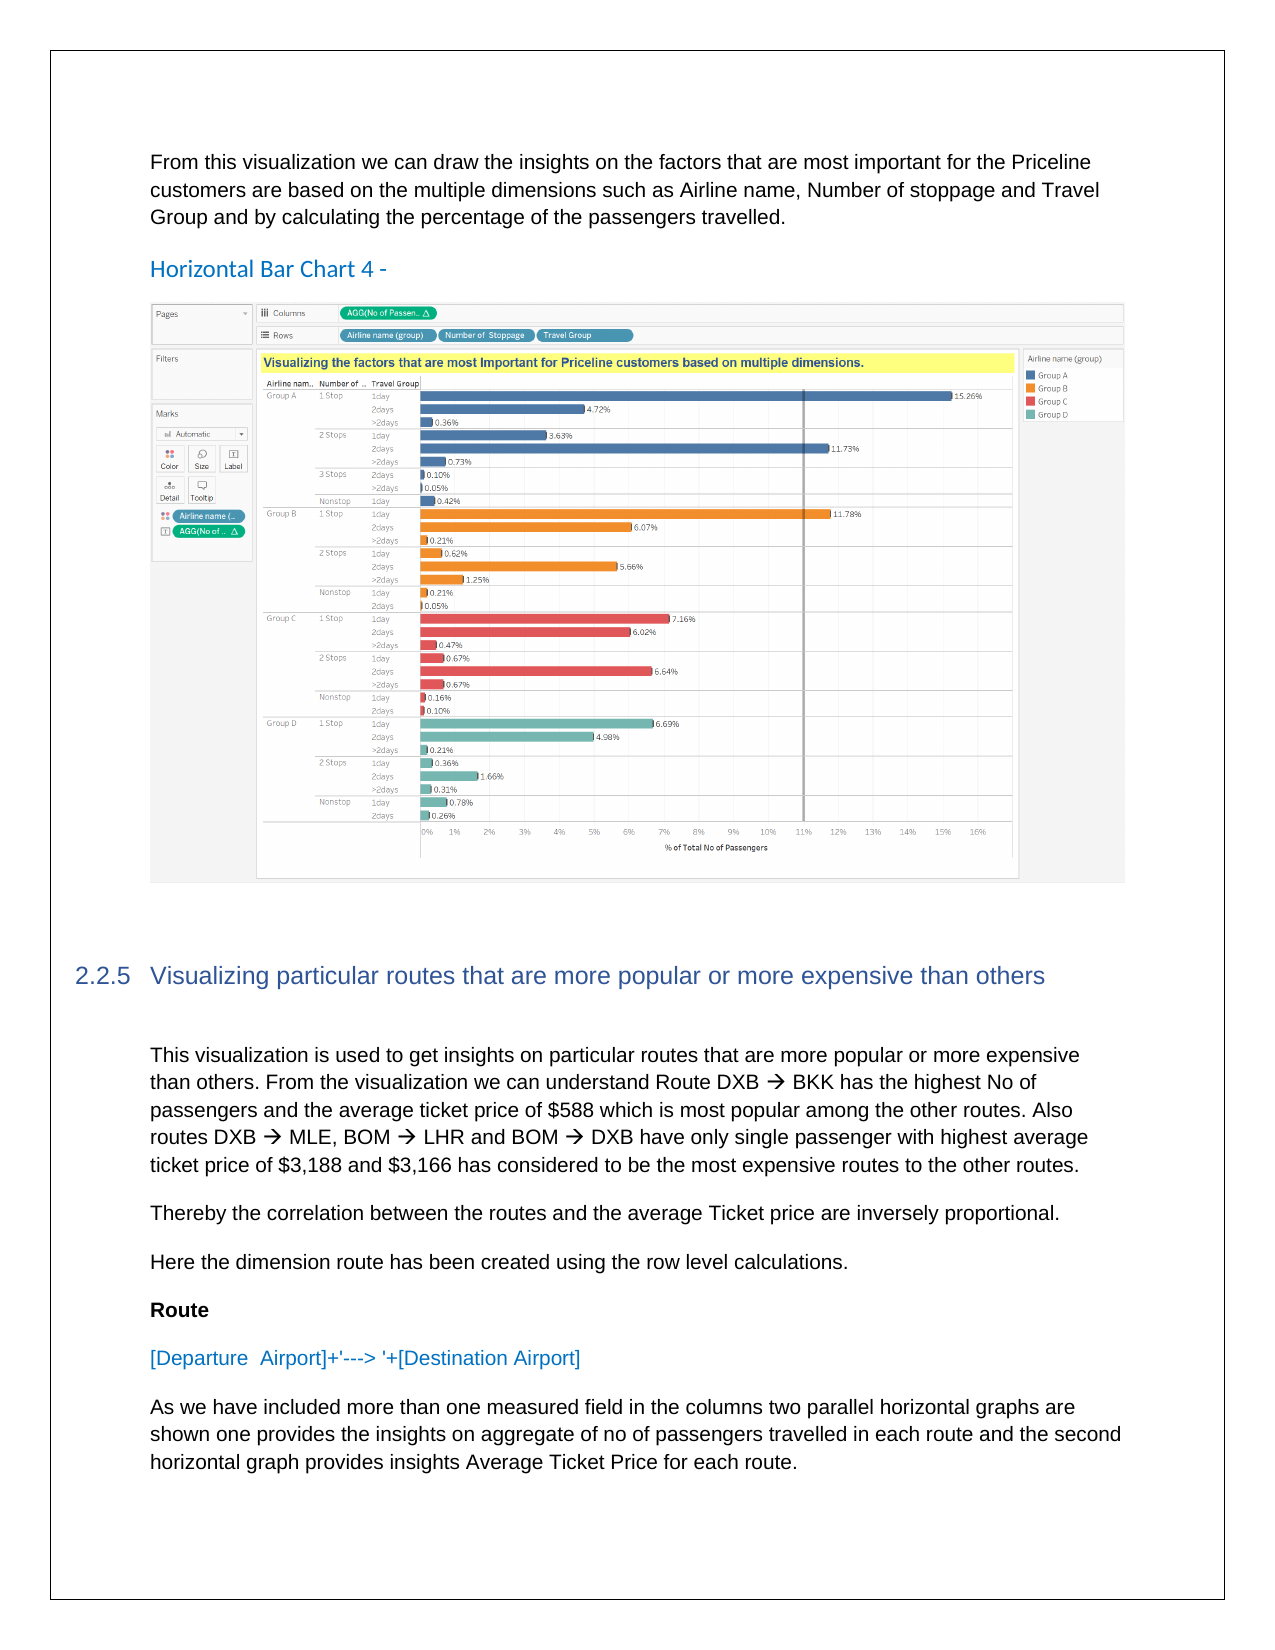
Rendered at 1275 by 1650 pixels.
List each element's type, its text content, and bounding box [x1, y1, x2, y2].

text Thereby the correlation between the routes and the average Ticket price are inversely proportional. [150, 1201, 1125, 1225]
list Horizontal Bar Chart 4 - [150, 253, 1125, 284]
text Here the dimension route has been created using the row level calculations. [150, 1249, 1125, 1273]
text Route [150, 1298, 1125, 1322]
subtitle Visualizing particular routes that are more popular or more expensive than others [75, 961, 1125, 989]
text [Departure Airport]+'---> '+[Destination Airport] [150, 1346, 1125, 1370]
text This visualization is used to get insights on particular routes that are more popular or more expensive than others. From the visualization we can understand Route DXB BKK has the highest No of passengers and the average ticket price of $588 which is most popular among the other routes. Also routes DXB MLE, BOM LHR and BOM DXB have only single passenger with highest average ticket price of $3,188 and $3,166 has considered to be the most expensive routes to the other routes. [150, 1043, 1125, 1177]
text From this visualization we can draw the insights on the factors that are most important for the Priceline customers are based on the multiple dimensions such as Airline name, Number of stoppage and Travel Group and by calculating the percentage of the passengers travelled. [150, 150, 1125, 229]
text As we have included more than one measured field in the columns two parallel horizontal graphs are shown one provides the insights on aggregate of no of passengers travelled in each route and the second horizontal graph provides insights Average Ticket Price for each route. [150, 1394, 1125, 1473]
picture [150, 302, 1125, 883]
